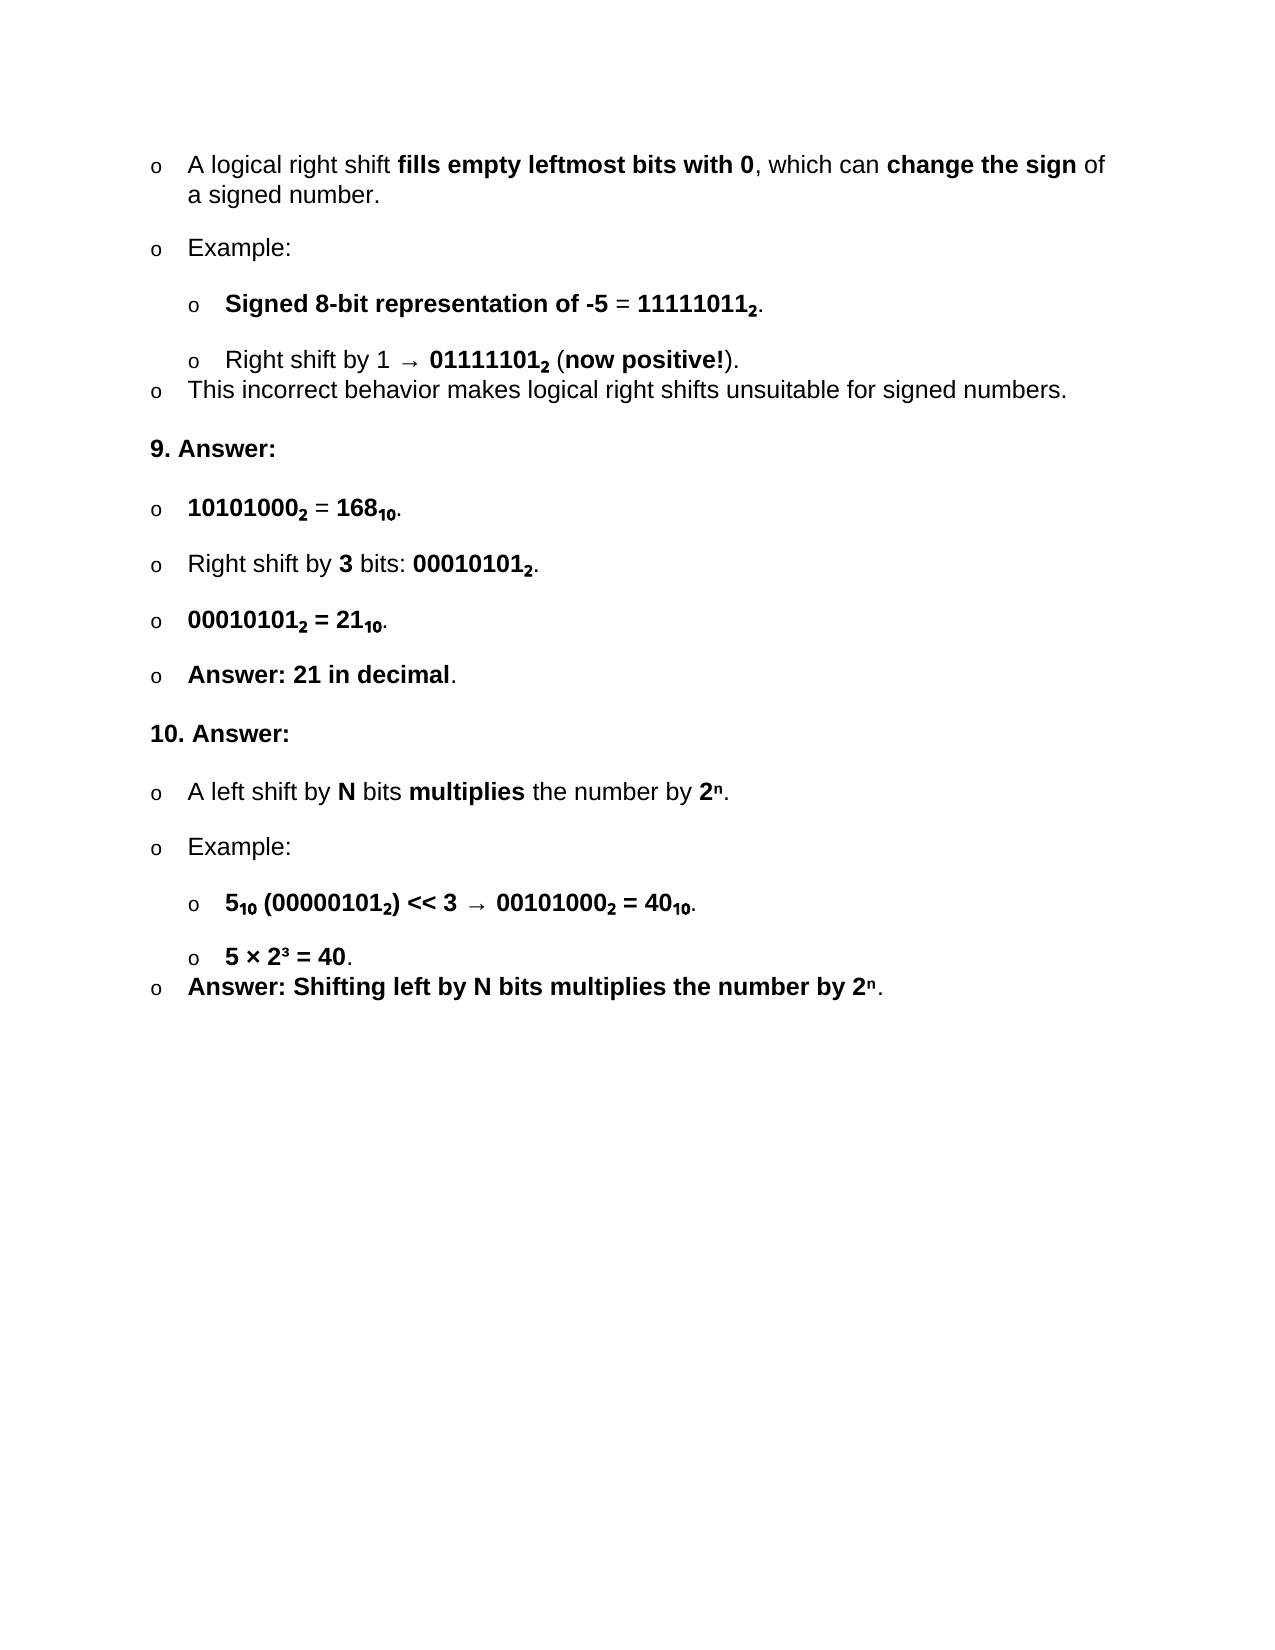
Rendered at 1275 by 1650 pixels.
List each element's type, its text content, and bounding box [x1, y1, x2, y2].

list 10101000₂ = 168₁₀. [150, 492, 1125, 523]
list Example: [150, 233, 1125, 263]
list Right shift by 1 → 01111101₂ (now positive!). [187, 344, 1125, 375]
list Right shift by 3 bits: 00010101₂. [150, 548, 1125, 579]
list This incorrect behavior makes logical right shifts unsuitable for signed numbers. [150, 375, 1125, 405]
text 9. Answer: [150, 434, 1125, 463]
list A left shift by N bits multiplies the number by 2ⁿ. [150, 777, 1125, 807]
list Answer: 21 in decimal. [150, 660, 1125, 690]
list 5₁₀ (00000101₂) << 3 → 00101000₂ = 40₁₀. [187, 886, 1125, 917]
list Answer: Shifting left by N bits multiplies the number by 2ⁿ. [150, 972, 1125, 1002]
list Signed 8-bit representation of -5 = 11111011₂. [187, 288, 1125, 319]
list 5 × 2³ = 40. [187, 942, 1125, 972]
list A logical right shift fills empty leftmost bits with 0, which can change the sign of a signed number. [150, 150, 1125, 208]
list Example: [150, 832, 1125, 861]
list 00010101₂ = 21₁₀. [150, 604, 1125, 635]
text 10. Answer: [150, 719, 1125, 748]
